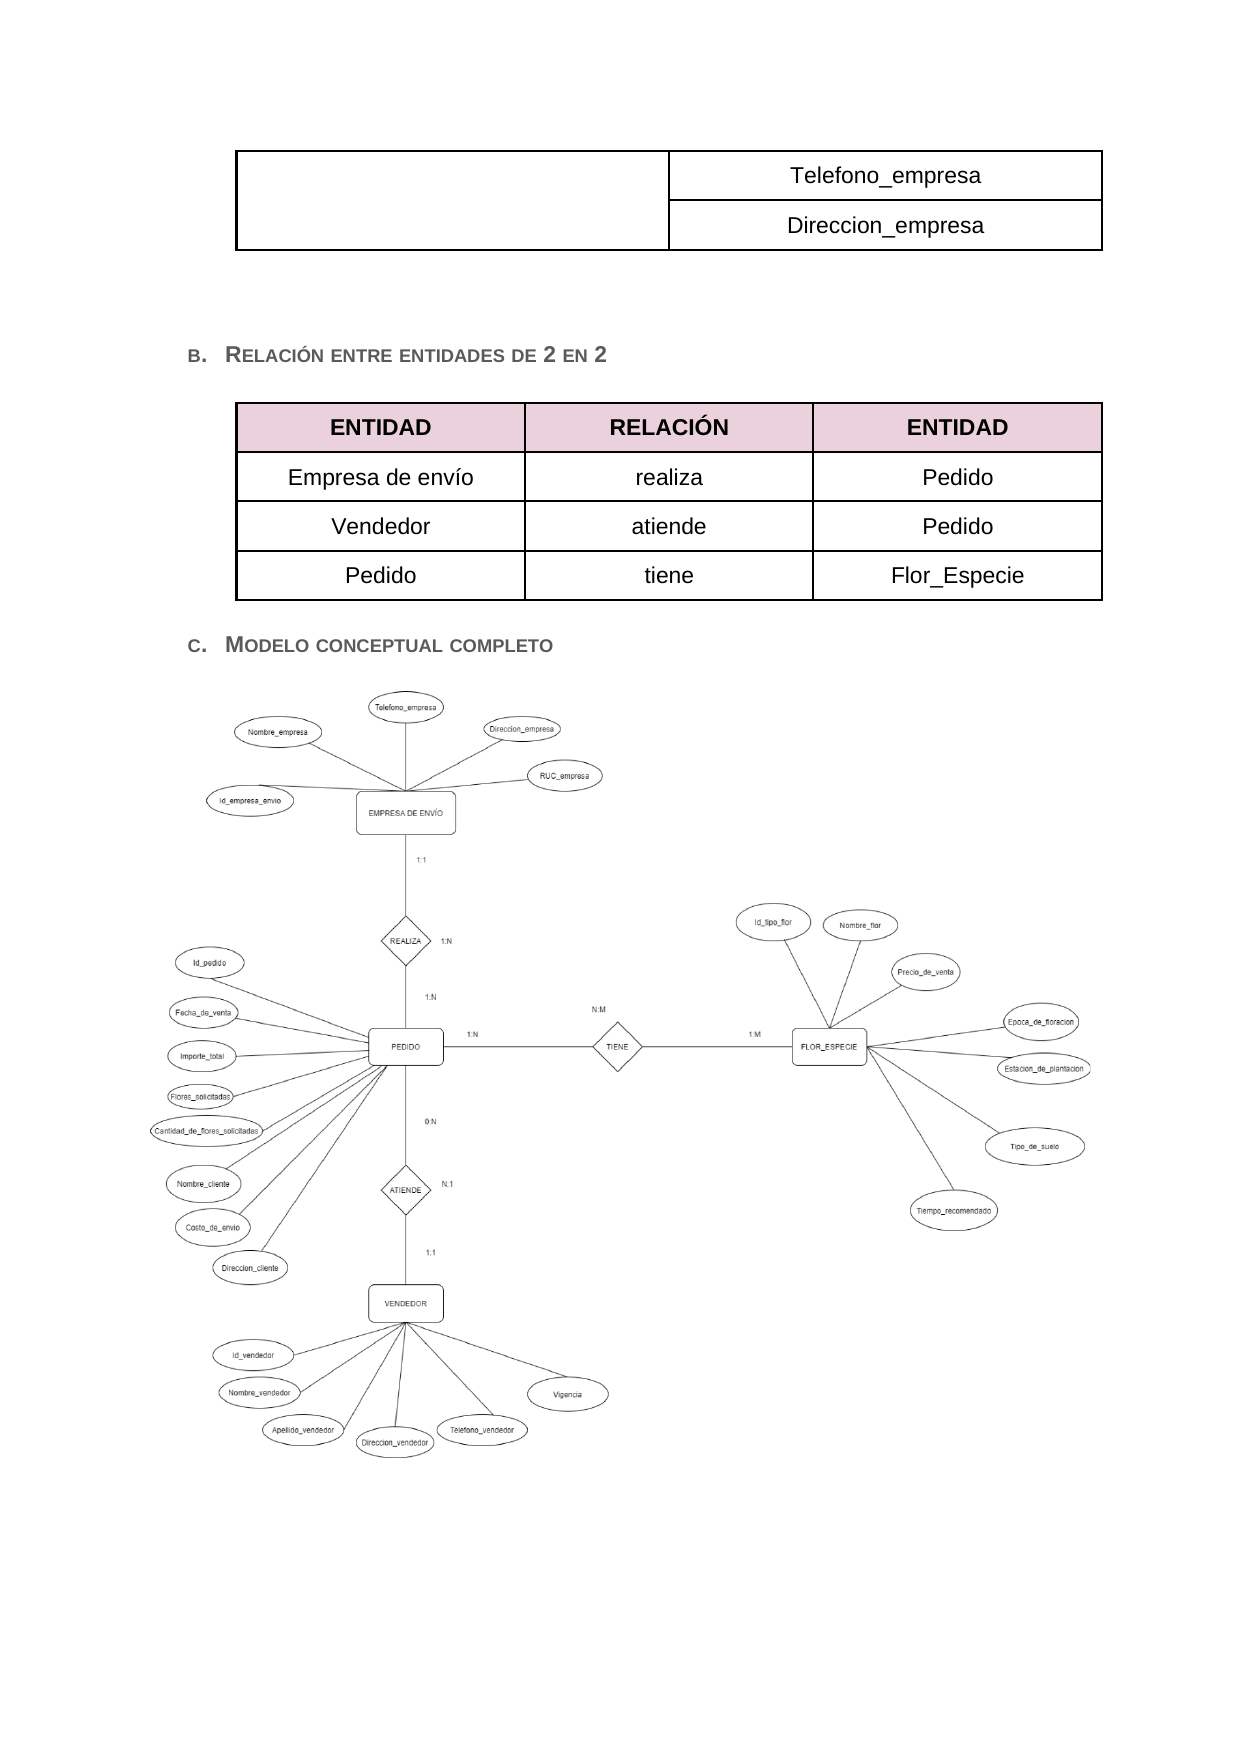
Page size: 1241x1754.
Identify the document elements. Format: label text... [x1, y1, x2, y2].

picture [150, 691, 1091, 1458]
table_cell tiene [526, 552, 812, 599]
table_cell Vendedor [238, 502, 524, 549]
table_cell atiende [526, 502, 812, 549]
list Modelo conceptual completo [187, 631, 1090, 657]
list Relación entre entidades de 2 en 2 [187, 341, 1090, 368]
table_cell Telefono_empresa [670, 152, 1101, 199]
table_cell Pedido [238, 552, 524, 599]
table_cell Empresa de envío [238, 453, 524, 500]
table_cell Direccion_empresa [670, 201, 1101, 248]
table_header RELACIÓN [526, 404, 812, 451]
table_cell Pedido [814, 502, 1101, 549]
table_cell Pedido [814, 453, 1101, 500]
table_header ENTIDAD [814, 404, 1101, 451]
table_cell Flor_Especie [814, 552, 1101, 599]
table_header ENTIDAD [238, 404, 524, 451]
table_cell realiza [526, 453, 812, 500]
